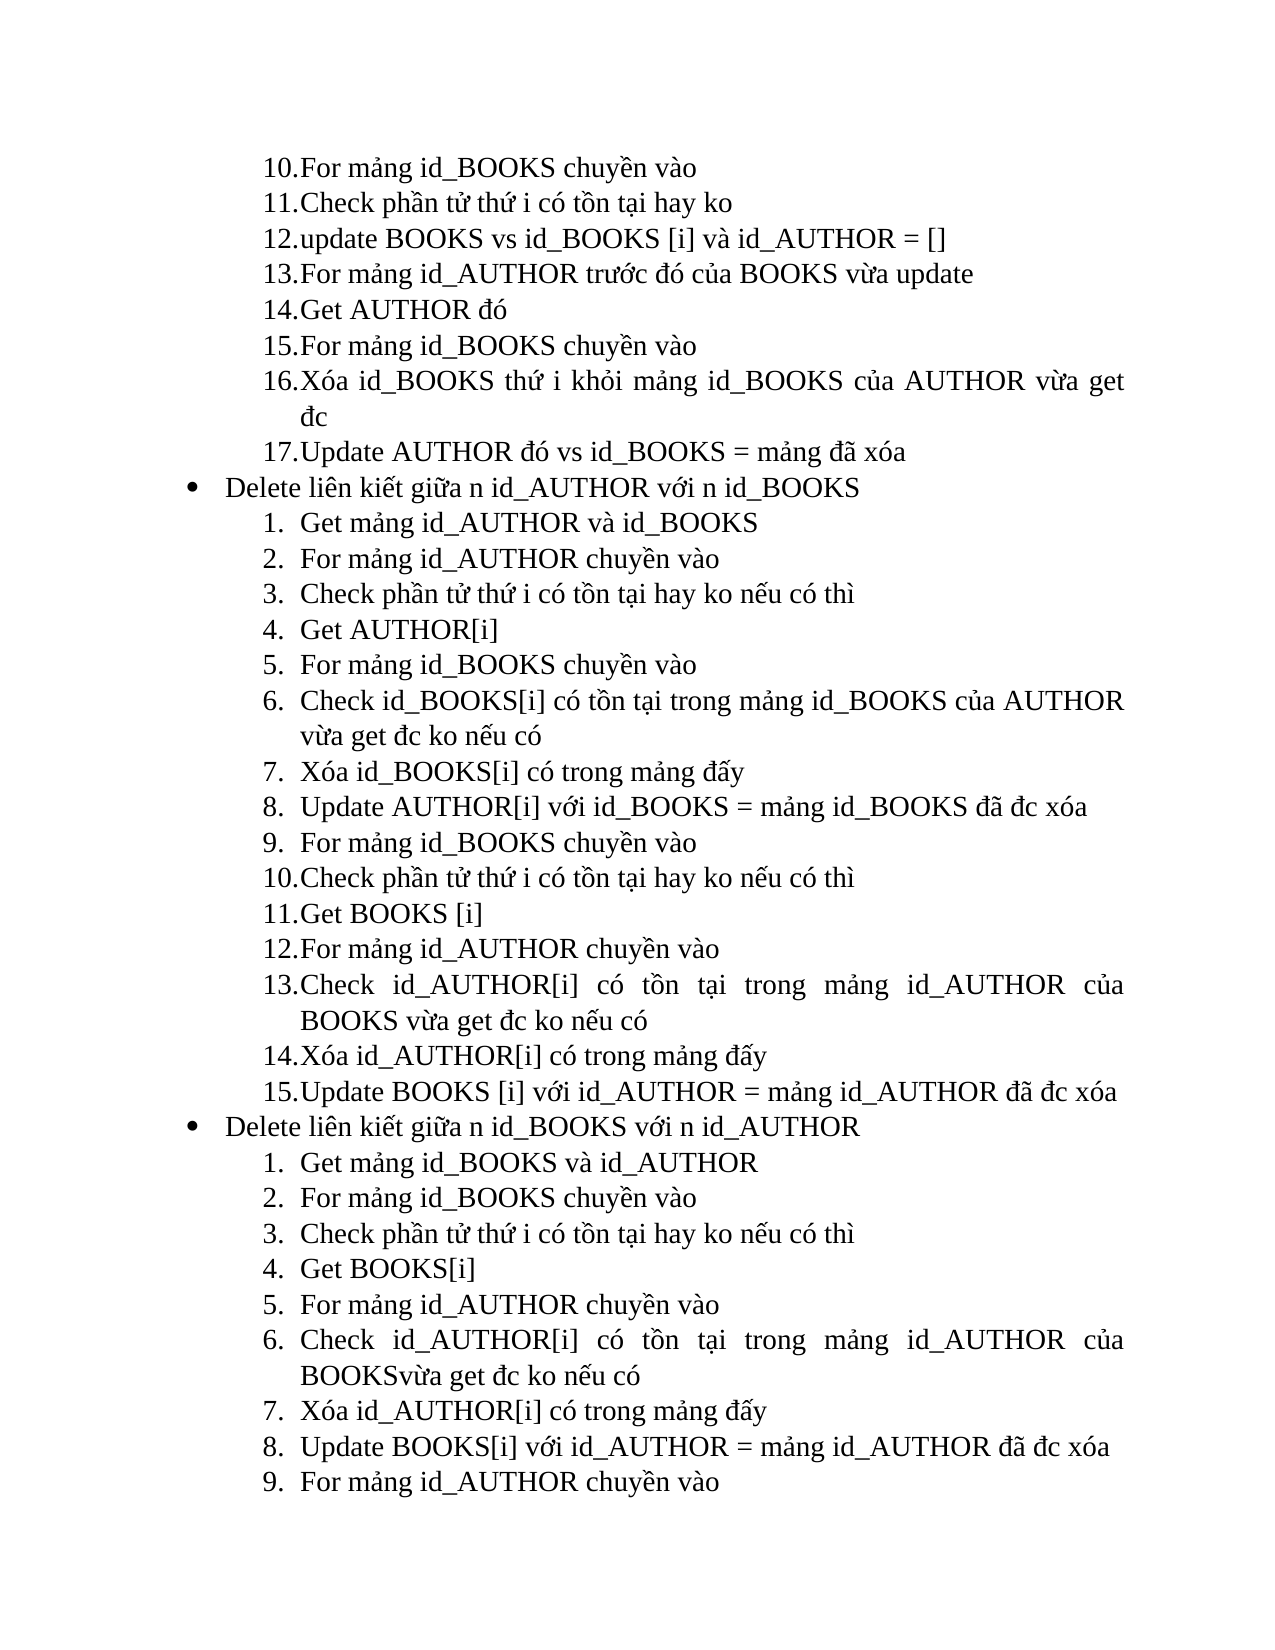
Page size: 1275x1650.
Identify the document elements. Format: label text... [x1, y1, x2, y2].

list Check phần tử thứ i có tồn tại hay ko nếu có thì [262, 1216, 1125, 1249]
list For mảng id_AUTHOR chuyền vào [262, 932, 1125, 965]
list Update AUTHOR đó vs id_BOOKS = mảng đã xóa [262, 434, 1125, 468]
list For mảng id_AUTHOR chuyền vào [262, 1464, 1125, 1498]
list For mảng id_BOOKS chuyền vào [262, 825, 1125, 858]
list Check id_BOOKS[i] có tồn tại trong mảng id_BOOKS của AUTHOR vừa get đc ko nếu có [262, 683, 1125, 752]
list Get mảng id_AUTHOR và id_BOOKS [262, 505, 1125, 539]
list Get BOOKS[i] [262, 1251, 1125, 1285]
list Get BOOKS [i] [262, 896, 1125, 929]
list Get mảng id_BOOKS và id_AUTHOR [262, 1145, 1125, 1178]
list Get AUTHOR đó [262, 292, 1125, 326]
list Xóa id_BOOKS thứ i khỏi mảng id_BOOKS của AUTHOR vừa get đc [262, 363, 1125, 432]
list Update BOOKS [i] với id_AUTHOR = mảng id_AUTHOR đã đc xóa [262, 1074, 1125, 1107]
list Delete liên kiết giữa n id_BOOKS với n id_AUTHOR [187, 1109, 1125, 1143]
list Xóa id_BOOKS[i] có trong mảng đấy [262, 754, 1125, 787]
list For mảng id_AUTHOR chuyền vào [262, 541, 1125, 574]
list Xóa id_AUTHOR[i] có trong mảng đấy [262, 1038, 1125, 1072]
list Update AUTHOR[i] với id_BOOKS = mảng id_BOOKS đã đc xóa [262, 789, 1125, 823]
list For mảng id_BOOKS chuyền vào [262, 647, 1125, 681]
list For mảng id_BOOKS chuyền vào [262, 1180, 1125, 1214]
list For mảng id_BOOKS chuyền vào [262, 150, 1125, 183]
list For mảng id_AUTHOR chuyền vào [262, 1287, 1125, 1320]
list For mảng id_AUTHOR trước đó của BOOKS vừa update [262, 257, 1125, 290]
list Get AUTHOR[i] [262, 612, 1125, 645]
list Xóa id_AUTHOR[i] có trong mảng đấy [262, 1393, 1125, 1427]
list Update BOOKS[i] với id_AUTHOR = mảng id_AUTHOR đã đc xóa [262, 1429, 1125, 1462]
list Check id_AUTHOR[i] có tồn tại trong mảng id_AUTHOR của BOOKSvừa get đc ko nếu có [262, 1322, 1125, 1391]
list Check phần tử thứ i có tồn tại hay ko [262, 186, 1125, 219]
list update BOOKS vs id_BOOKS [i] và id_AUTHOR = [] [262, 221, 1125, 254]
list Check phần tử thứ i có tồn tại hay ko nếu có thì [262, 576, 1125, 610]
list Delete liên kiết giữa n id_AUTHOR với n id_BOOKS [187, 470, 1125, 503]
list Check id_AUTHOR[i] có tồn tại trong mảng id_AUTHOR của BOOKS vừa get đc ko nếu có [262, 967, 1125, 1036]
list For mảng id_BOOKS chuyền vào [262, 328, 1125, 361]
list Check phần tử thứ i có tồn tại hay ko nếu có thì [262, 861, 1125, 894]
